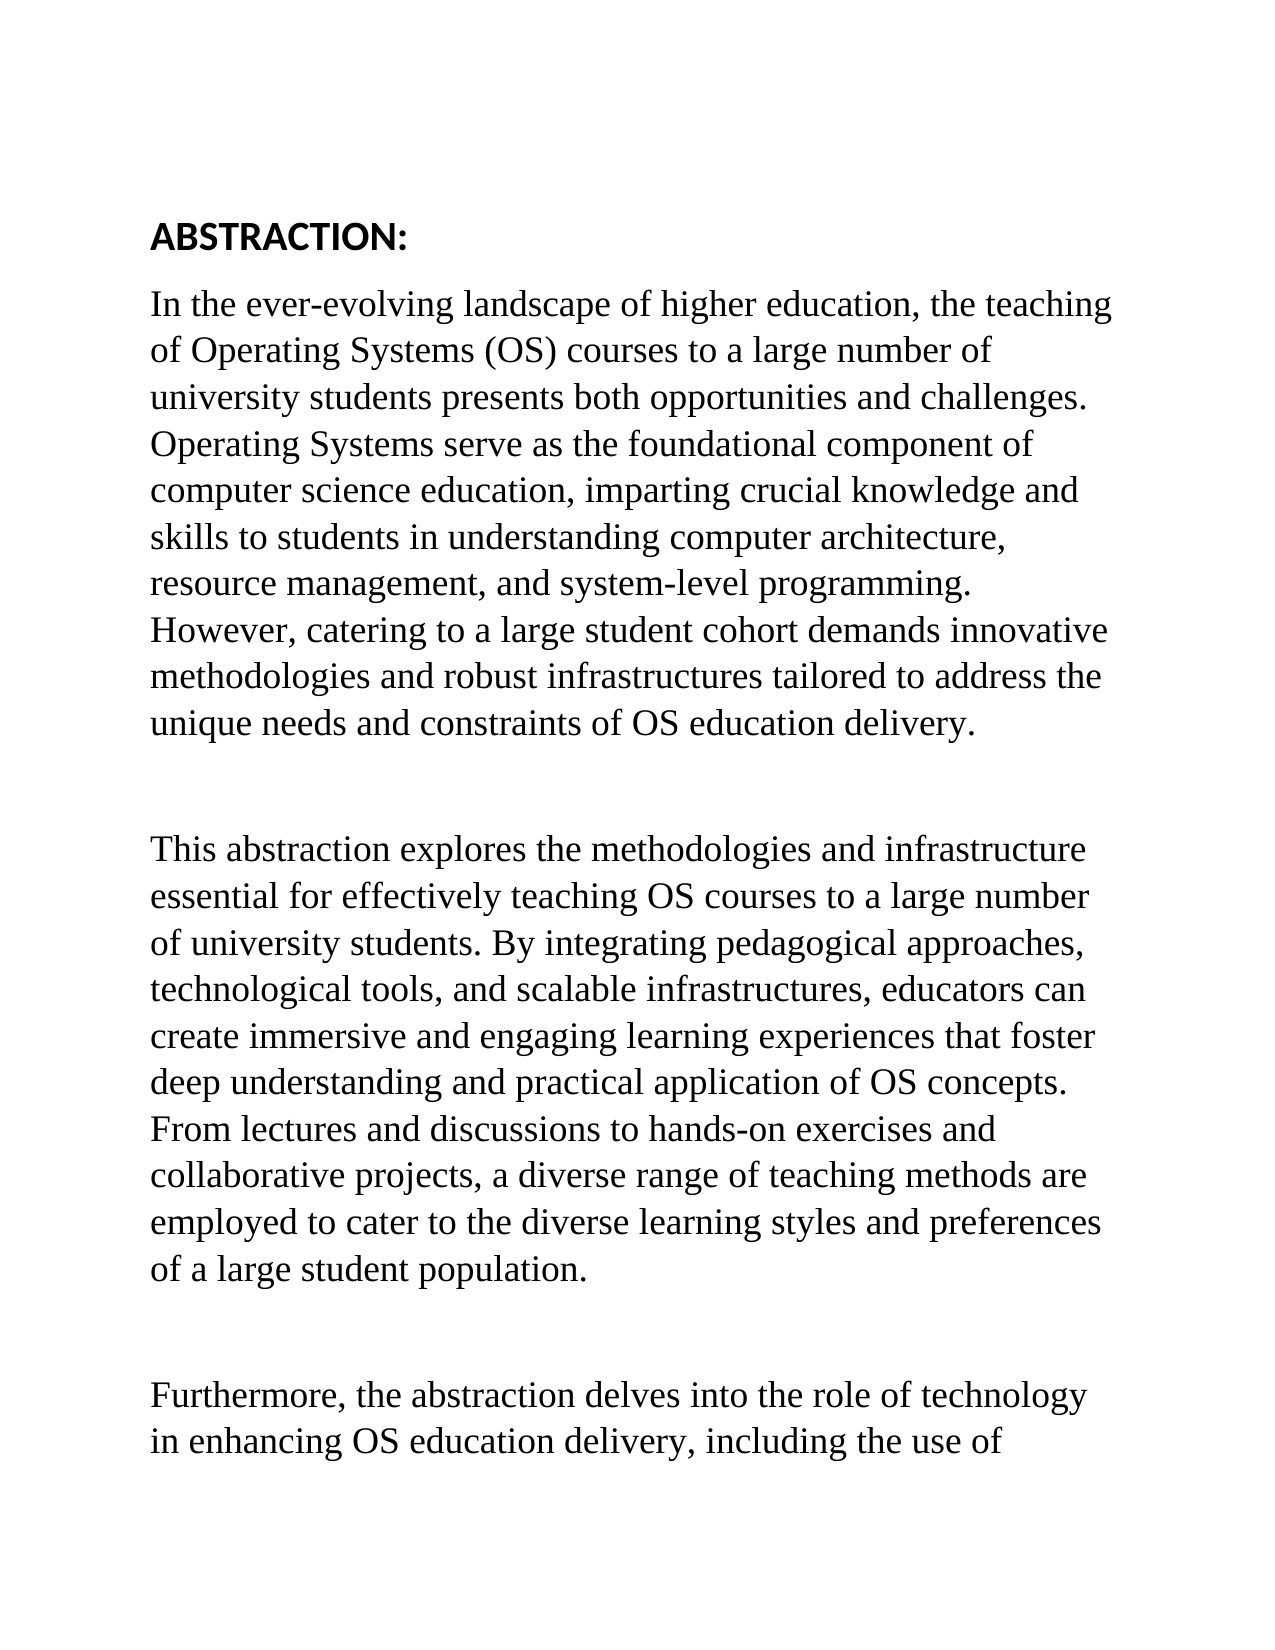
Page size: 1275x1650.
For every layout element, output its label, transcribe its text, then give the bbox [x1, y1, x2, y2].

text ABSTRACTION: [150, 210, 1125, 261]
text This abstraction explores the methodologies and infrastructure essential for effectively teaching OS courses to a large number of university students. By integrating pedagogical approaches, technological tools, and scalable infrastructures, educators can create immersive and engaging learning experiences that foster deep understanding and practical application of OS concepts. From lectures and discussions to hands-on exercises and collaborative projects, a diverse range of teaching methods are employed to cater to the diverse learning styles and preferences of a large student population. [150, 827, 1125, 1289]
text In the ever-evolving landscape of higher education, the teaching of Operating Systems (OS) courses to a large number of university students presents both opportunities and challenges. Operating Systems serve as the foundational component of computer science education, imparting crucial knowledge and skills to students in understanding computer architecture, resource management, and system-level programming. However, catering to a large student cohort demands innovative methodologies and robust infrastructures tailored to address the unique needs and constraints of OS education delivery. [150, 281, 1125, 743]
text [150, 1372, 1125, 1462]
